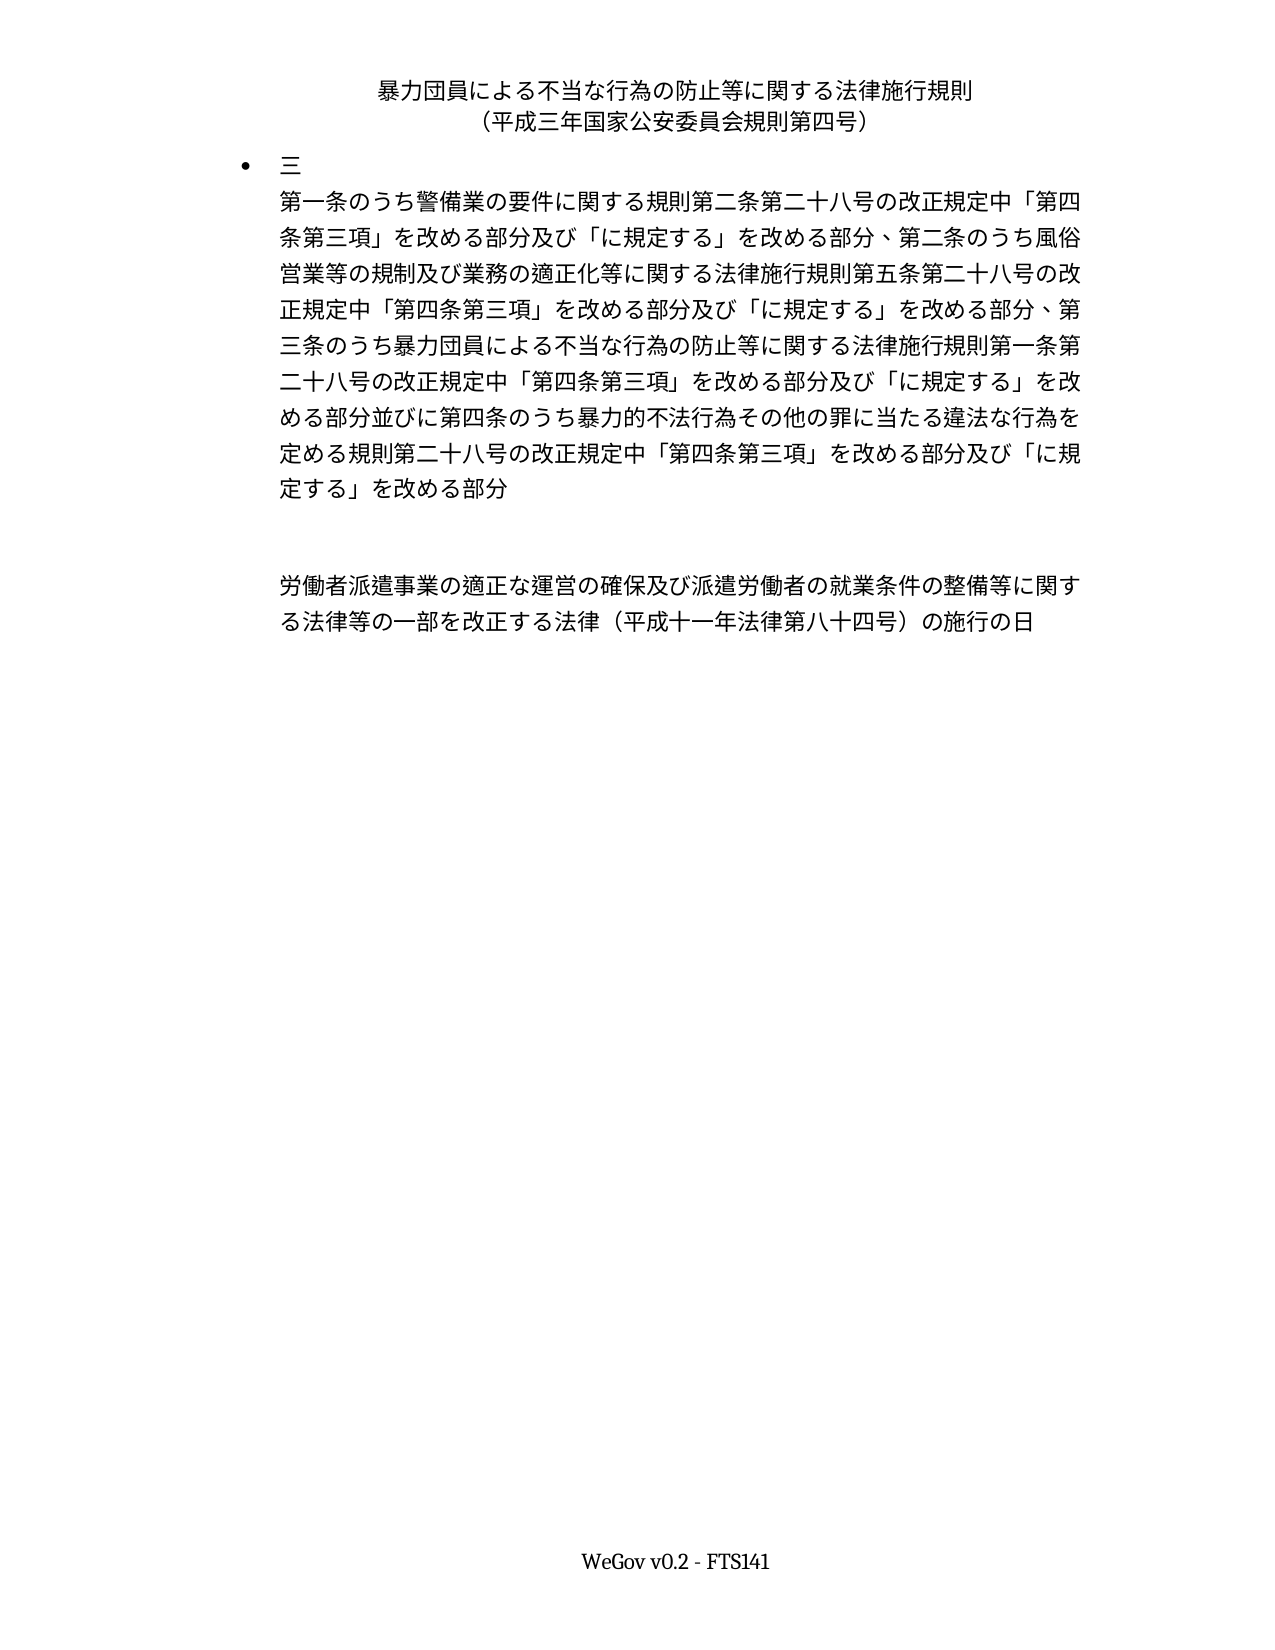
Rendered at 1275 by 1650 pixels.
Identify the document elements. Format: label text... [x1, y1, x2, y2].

list 三 第一条のうち警備業の要件に関する規則第二条第二十八号の改正規定中「第四条第三項」を改める部分及び「に規定する」を改める部分、第二条のうち風俗営業等の規制及び業務の適正化等に関する法律施行規則第五条第二十八号の改正規定中「第四条第三項」を改める部分及び「に規定する」を改める部分、第三条のうち暴力団員による不当な行為の防止等に関する法律施行規則第一条第二十八号の改正規定中「第四条第三項」を改める部分及び「に規定する」を改める部分並びに第四条のうち暴力的不法行為その他の罪に当たる違法な行為を定める規則第二十八号の改正規定中「第四条第三項」を改める部分及び「に規定する」を改める部分 労働者派遣事業の適正な運営の確保及び派遣労働者の就業条件の整備等に関する法律等の一部を改正する法律（平成十一年法律第八十四号）の施行の日 [242, 150, 1087, 637]
